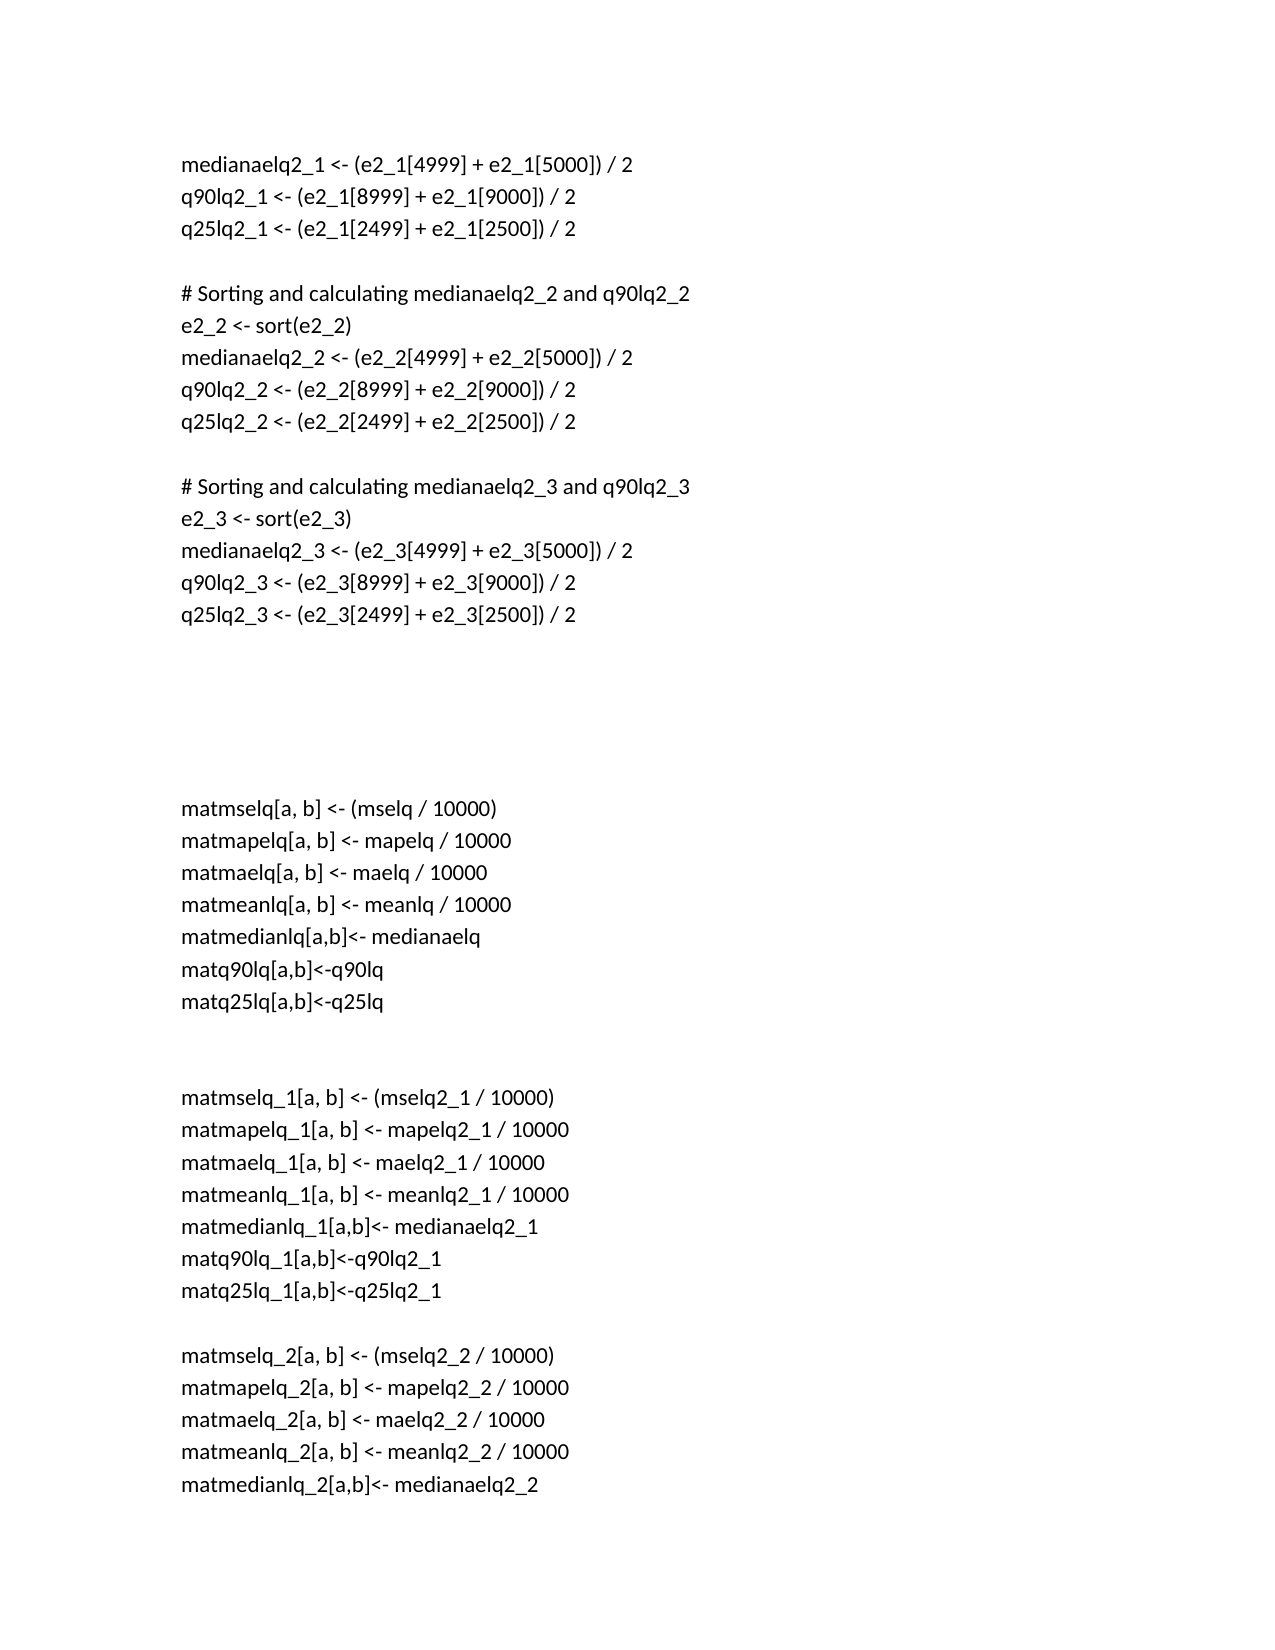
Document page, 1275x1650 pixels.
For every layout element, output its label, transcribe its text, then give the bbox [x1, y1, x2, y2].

text q90lq2_2 <- (e2_2[8999] + e2_2[9000]) / 2 [150, 375, 1125, 403]
text matmselq[a, b] <- (mselq / 10000) [150, 794, 1125, 822]
text matmedianlq_2[a,b]<- medianaelq2_2 [150, 1470, 1125, 1498]
text matmapelq_2[a, b] <- mapelq2_2 / 10000 [150, 1373, 1125, 1401]
text q25lq2_2 <- (e2_2[2499] + e2_2[2500]) / 2 [150, 407, 1125, 436]
text medianaelq2_2 <- (e2_2[4999] + e2_2[5000]) / 2 [150, 343, 1125, 371]
text matmselq_2[a, b] <- (mselq2_2 / 10000) [150, 1341, 1125, 1369]
text matq25lq[a,b]<-q25lq [150, 987, 1125, 1015]
text matmselq_1[a, b] <- (mselq2_1 / 10000) [150, 1083, 1125, 1111]
text matmedianlq[a,b]<- medianaelq [150, 922, 1125, 951]
text matmedianlq_1[a,b]<- medianaelq2_1 [150, 1212, 1125, 1240]
text e2_2 <- sort(e2_2) [150, 311, 1125, 339]
text # Sorting and calculating medianaelq2_2 and q90lq2_2 [150, 279, 1125, 307]
text matq90lq[a,b]<-q90lq [150, 955, 1125, 983]
text medianaelq2_3 <- (e2_3[4999] + e2_3[5000]) / 2 [150, 536, 1125, 564]
text q90lq2_1 <- (e2_1[8999] + e2_1[9000]) / 2 [150, 182, 1125, 210]
text matmeanlq_1[a, b] <- meanlq2_1 / 10000 [150, 1180, 1125, 1208]
text medianaelq2_1 <- (e2_1[4999] + e2_1[5000]) / 2 [150, 150, 1125, 178]
text matmeanlq[a, b] <- meanlq / 10000 [150, 890, 1125, 918]
text matmeanlq_2[a, b] <- meanlq2_2 / 10000 [150, 1437, 1125, 1466]
text matmaelq_2[a, b] <- maelq2_2 / 10000 [150, 1405, 1125, 1433]
text q25lq2_1 <- (e2_1[2499] + e2_1[2500]) / 2 [150, 214, 1125, 242]
text matmapelq[a, b] <- mapelq / 10000 [150, 826, 1125, 854]
text q25lq2_3 <- (e2_3[2499] + e2_3[2500]) / 2 [150, 601, 1125, 629]
text matmaelq[a, b] <- maelq / 10000 [150, 858, 1125, 886]
text # Sorting and calculating medianaelq2_3 and q90lq2_3 [150, 472, 1125, 500]
text matq25lq_1[a,b]<-q25lq2_1 [150, 1277, 1125, 1304]
text matq90lq_1[a,b]<-q90lq2_1 [150, 1244, 1125, 1272]
text e2_3 <- sort(e2_3) [150, 504, 1125, 532]
text q90lq2_3 <- (e2_3[8999] + e2_3[9000]) / 2 [150, 568, 1125, 596]
text matmapelq_1[a, b] <- mapelq2_1 / 10000 [150, 1116, 1125, 1144]
text matmaelq_1[a, b] <- maelq2_1 / 10000 [150, 1148, 1125, 1176]
